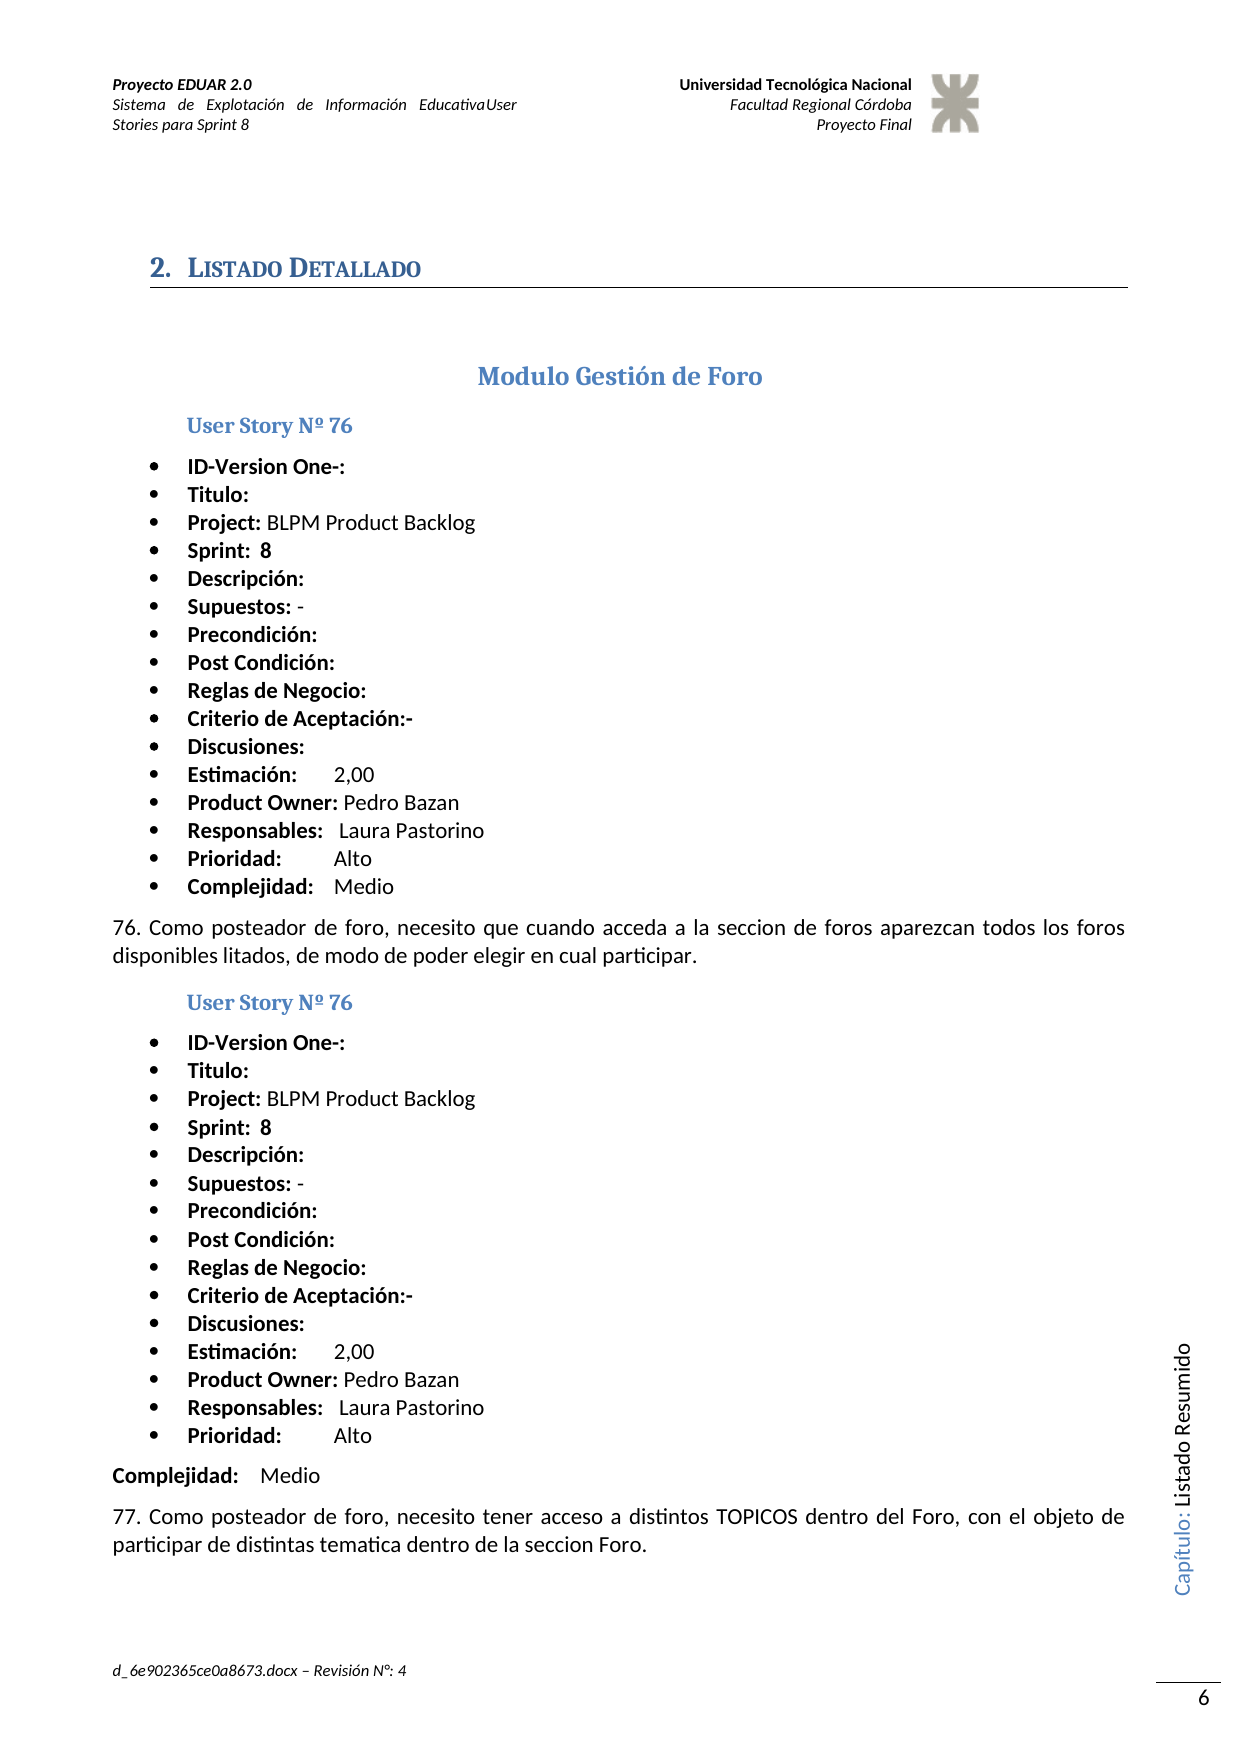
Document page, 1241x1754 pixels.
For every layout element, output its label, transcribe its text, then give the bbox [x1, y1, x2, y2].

list Precondición: [150, 620, 1128, 648]
text 76. Como posteador de foro, necesito que cuando acceda a la seccion de foros aparezcan todos los foros disponibles litados, de modo de poder elegir en cual participar. [112, 913, 1128, 969]
subtitle User Story Nº 76 [112, 990, 1128, 1016]
subtitle Modulo Gestión de Foro [112, 361, 1128, 392]
list Responsables: Laura Pastorino [150, 1393, 1128, 1421]
list Sprint: 8 [150, 536, 1128, 564]
list Criterio de Aceptación:- [150, 1281, 1128, 1309]
list Reglas de Negocio: [150, 676, 1128, 704]
list Project: BLPM Product Backlog [150, 508, 1128, 536]
list Post Condición: [150, 1225, 1128, 1253]
list Titulo: [150, 480, 1128, 508]
list Discusiones: [150, 1309, 1128, 1337]
list Sprint: 8 [150, 1113, 1128, 1141]
list Post Condición: [150, 648, 1128, 676]
list Estimación: 2,00 [150, 760, 1128, 788]
list ID-Version One-: [150, 452, 1128, 480]
list Supuestos: - [150, 592, 1128, 620]
list Titulo: [150, 1057, 1128, 1084]
list Criterio de Aceptación:- [150, 704, 1128, 732]
subtitle Listado Detallado [150, 252, 1128, 287]
list Prioridad: Alto [150, 844, 1128, 872]
list Precondición: [150, 1197, 1128, 1225]
list Product Owner: Pedro Bazan [150, 1365, 1128, 1393]
subtitle User Story Nº 76 [112, 413, 1128, 439]
list Discusiones: [150, 732, 1128, 760]
text 77. Como posteador de foro, necesito tener acceso a distintos TOPICOS dentro del Foro, con el objeto de participar de distintas tematica dentro de la seccion Foro. [112, 1502, 1128, 1558]
list Reglas de Negocio: [150, 1253, 1128, 1281]
list Responsables: Laura Pastorino [150, 816, 1128, 844]
text Complejidad: Medio [112, 1461, 1128, 1489]
list Complejidad: Medio [150, 872, 1128, 900]
list Supuestos: - [150, 1169, 1128, 1197]
list Project: BLPM Product Backlog [150, 1084, 1128, 1113]
list Estimación: 2,00 [150, 1337, 1128, 1365]
list Descripción: [150, 1141, 1128, 1169]
list Descripción: [150, 564, 1128, 592]
list ID-Version One-: [150, 1028, 1128, 1057]
list Prioridad: Alto [150, 1421, 1128, 1449]
list Product Owner: Pedro Bazan [150, 788, 1128, 816]
